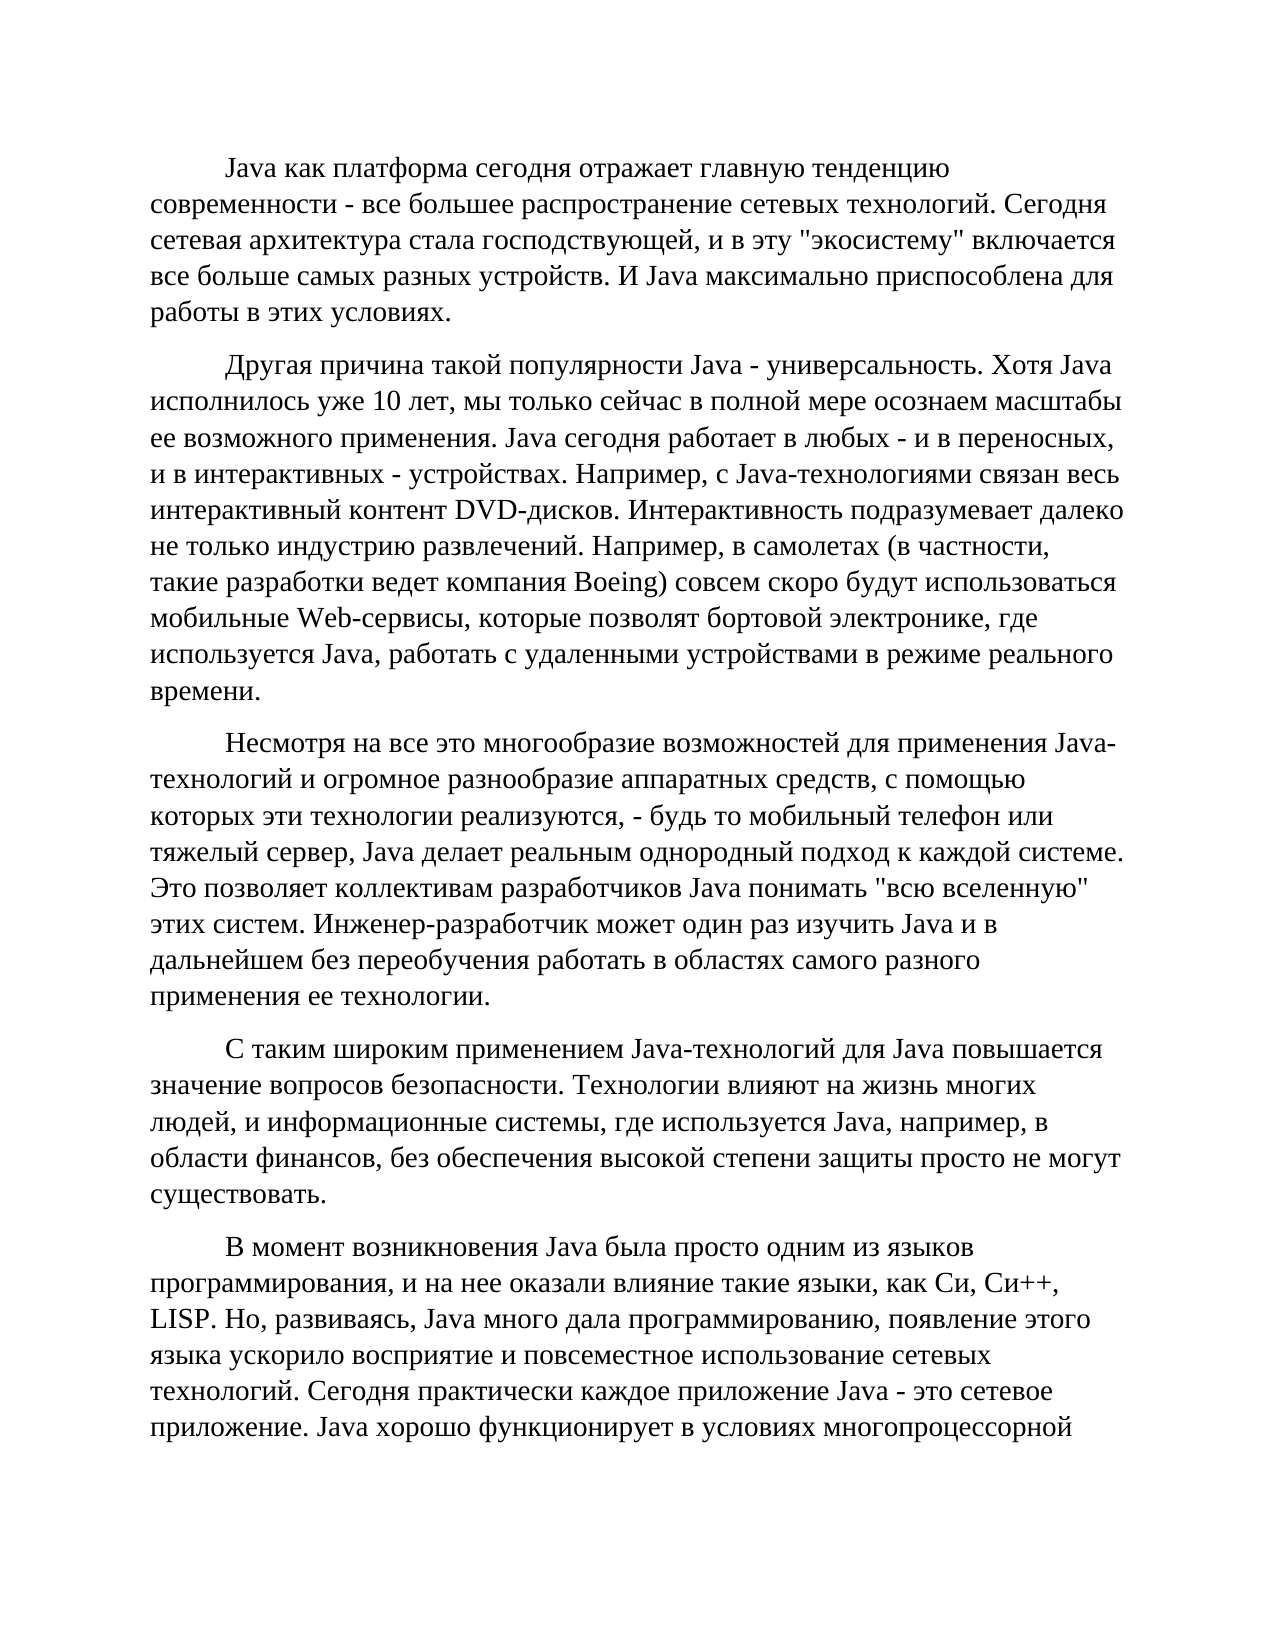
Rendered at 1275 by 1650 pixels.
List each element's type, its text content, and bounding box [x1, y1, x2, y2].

text C таким широким применением Java-технологий для Java повышается значение вопросов безопасности. Технологии влияют на жизнь многих людей, и информационные системы, где используется Java, например, в области финансов, без обеспечения высокой степени защиты просто не могут существовать. [150, 1031, 1125, 1209]
text Java как платформа сегодня отражает главную тенденцию современности - все большее распространение сетевых технологий. Сегодня сетевая архитектура стала господствующей, и в эту "экосистему" включается все больше самых разных устройств. И Java максимально приспособлена для работы в этих условиях. [150, 150, 1125, 328]
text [150, 1229, 1125, 1443]
text Несмотря на все это многообразие возможностей для применения Java-технологий и огромное разнообразие аппаратных средств, с помощью которых эти технологии реализуются, - будь то мобильный телефон или тяжелый сервер, Java делает реальным однородный подход к каждой системе. Это позволяет коллективам разработчиков Java понимать "всю вселенную" этих систем. Инженер-разработчик может один раз изучить Java и в дальнейшем без переобучения работать в областях самого разного применения ее технологии. [150, 726, 1125, 1012]
text Другая причина такой популярности Java - универсальность. Хотя Java исполнилось уже 10 лет, мы только сейчас в полной мере осознаем масштабы ее возможного применения. Java сегодня работает в любых - и в переносных, и в интерактивных - устройствах. Например, с Java-технологиями связан весь интерактивный контент DVD-дисков. Интерактивность подразумевает далеко не только индустрию развлечений. Например, в самолетах (в частности, такие разработки ведет компания Boeing) совсем скоро будут использоваться мобильные Web-сервисы, которые позволят бортовой электронике, где используется Java, работать с удаленными устройствами в режиме реального времени. [150, 347, 1125, 706]
